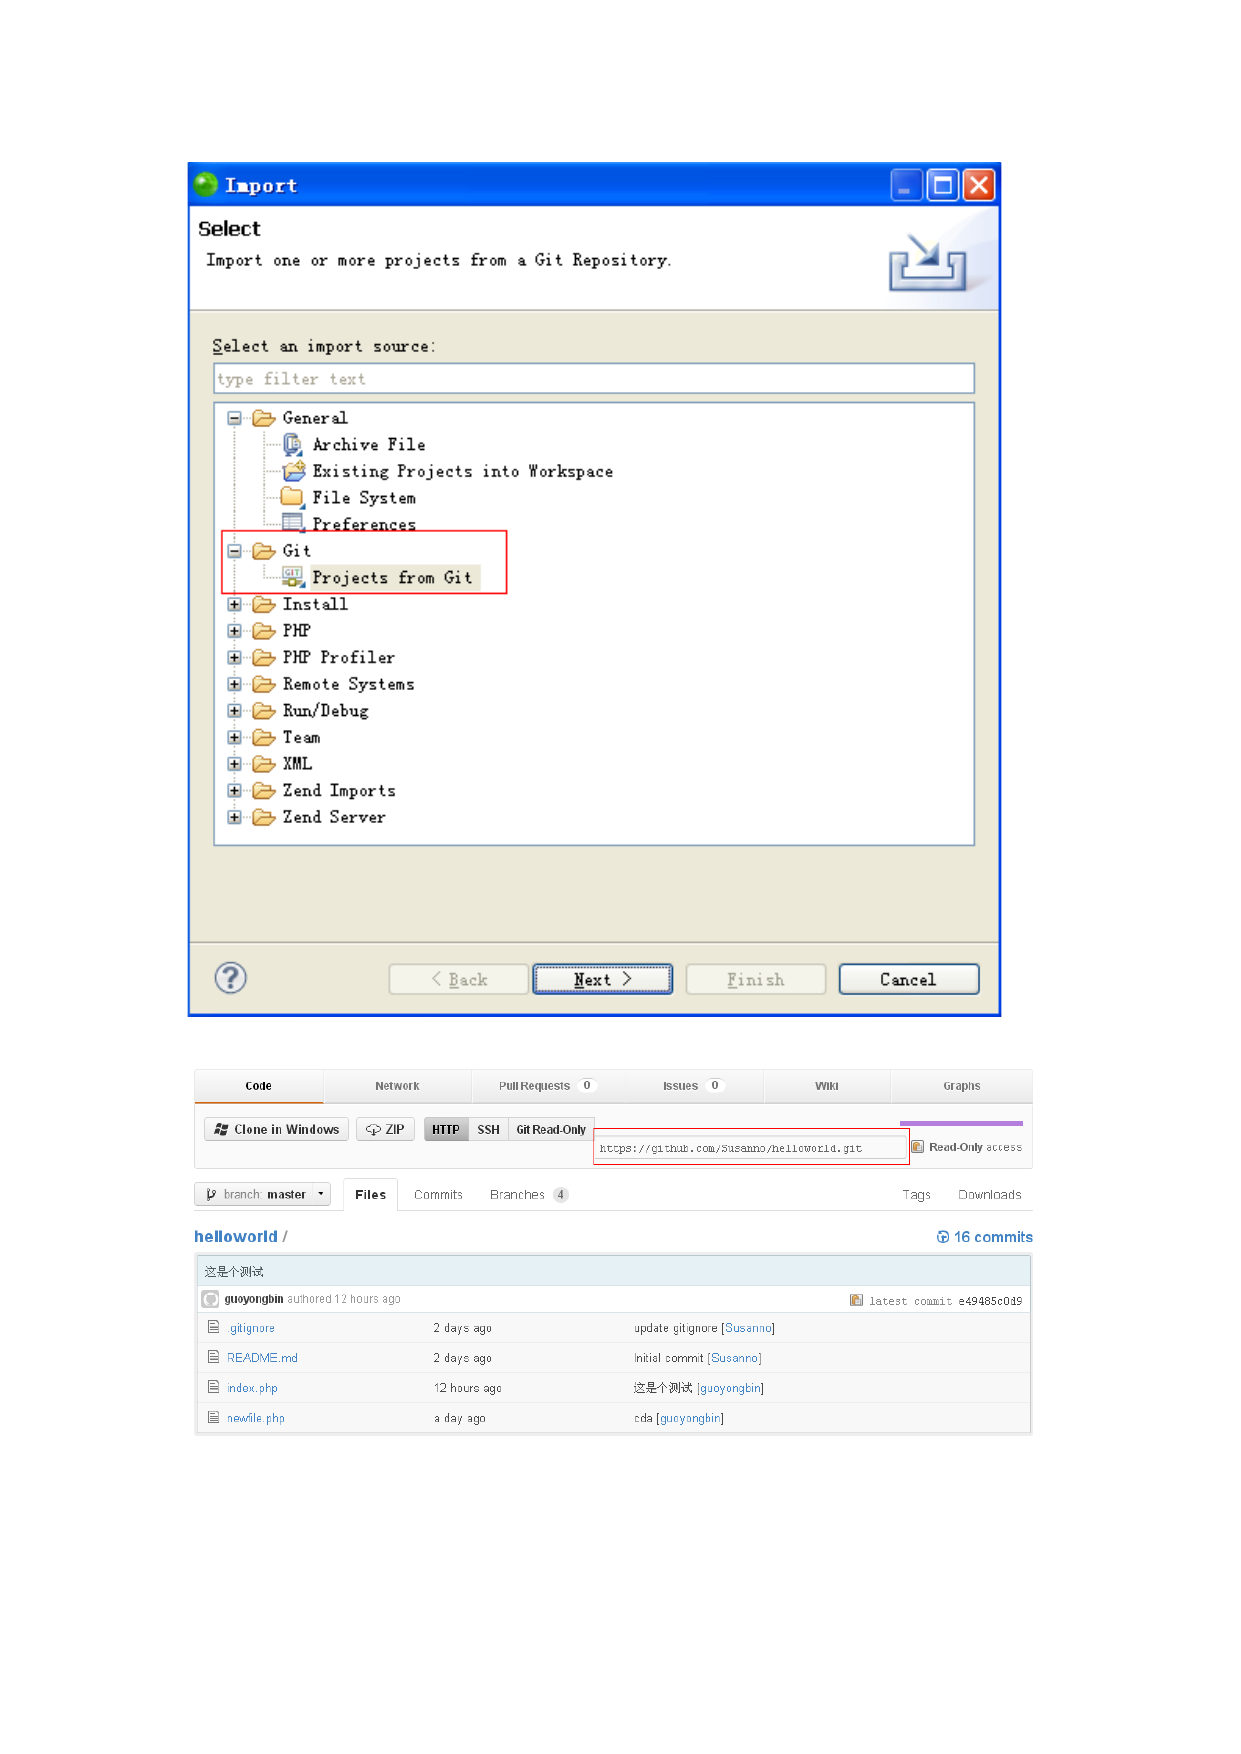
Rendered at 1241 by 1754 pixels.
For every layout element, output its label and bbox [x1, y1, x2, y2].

picture [187, 1061, 1053, 1443]
picture [187, 162, 1002, 1017]
